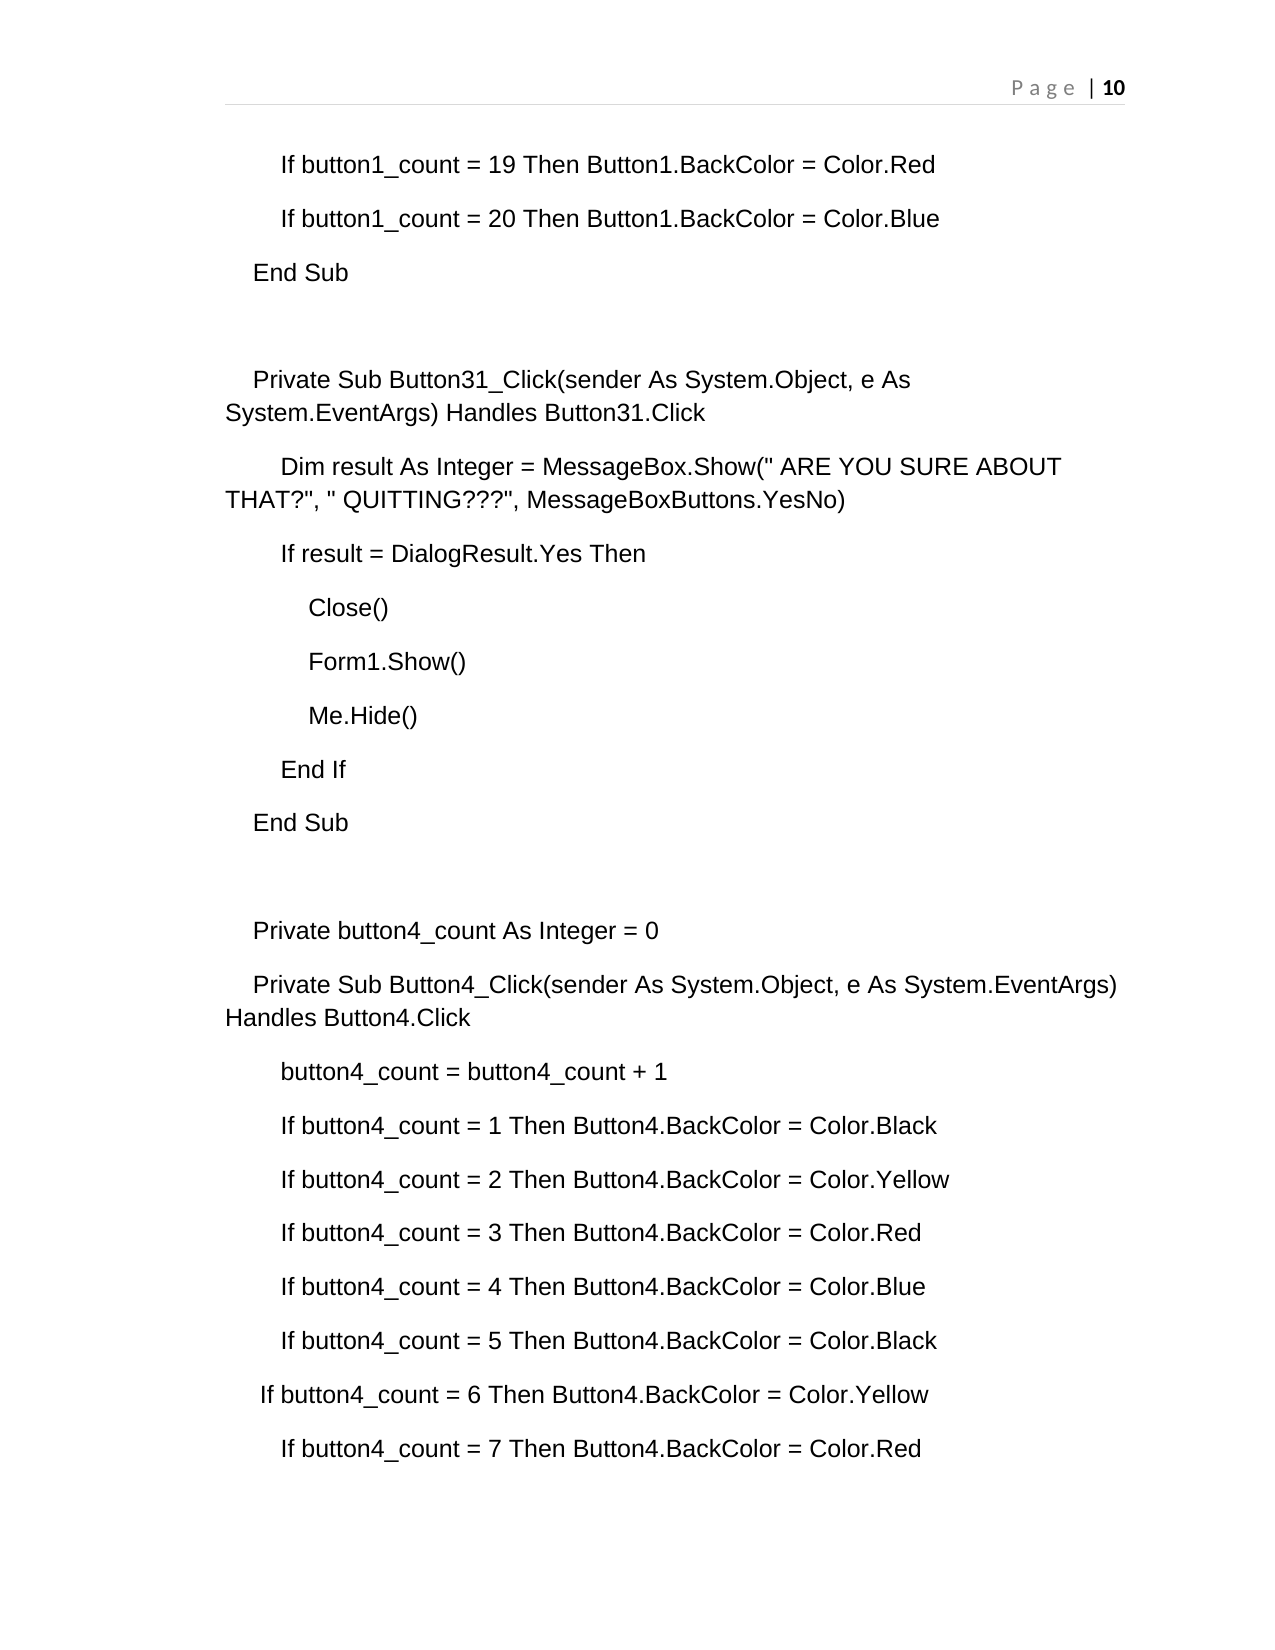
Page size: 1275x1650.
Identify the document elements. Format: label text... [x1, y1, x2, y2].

text If button4_count = 5 Then Button4.BackColor = Color.Black [225, 1326, 1125, 1355]
text End If [225, 754, 1125, 783]
text Private button4_count As Integer = 0 [225, 916, 1125, 945]
text Private Sub Button4_Click(sender As System.Object, e As System.EventArgs) Handles Button4.Click [225, 970, 1125, 1032]
text If button4_count = 4 Then Button4.BackColor = Color.Blue [225, 1272, 1125, 1301]
text Close() [225, 593, 1125, 622]
text If button4_count = 6 Then Button4.BackColor = Color.Yellow [225, 1380, 1125, 1409]
text If button1_count = 19 Then Button1.BackColor = Color.Red [225, 150, 1125, 179]
text If button4_count = 7 Then Button4.BackColor = Color.Red [225, 1434, 1125, 1463]
text End Sub [225, 258, 1125, 286]
text Private Sub Button31_Click(sender As System.Object, e As System.EventArgs) Handles Button31.Click [225, 365, 1125, 427]
text button4_count = button4_count + 1 [225, 1057, 1125, 1086]
text If button1_count = 20 Then Button1.BackColor = Color.Blue [225, 204, 1125, 233]
text Form1.Show() [225, 647, 1125, 676]
text If button4_count = 3 Then Button4.BackColor = Color.Red [225, 1218, 1125, 1247]
text Dim result As Integer = MessageBox.Show(" ARE YOU SURE ABOUT THAT?", " QUITTING???", MessageBoxButtons.YesNo) [225, 452, 1125, 514]
text If button4_count = 2 Then Button4.BackColor = Color.Yellow [225, 1164, 1125, 1193]
text End Sub [225, 808, 1125, 837]
text If button4_count = 1 Then Button4.BackColor = Color.Black [225, 1111, 1125, 1139]
text If result = DialogResult.Yes Then [225, 539, 1125, 568]
text Me.Hide() [225, 701, 1125, 729]
